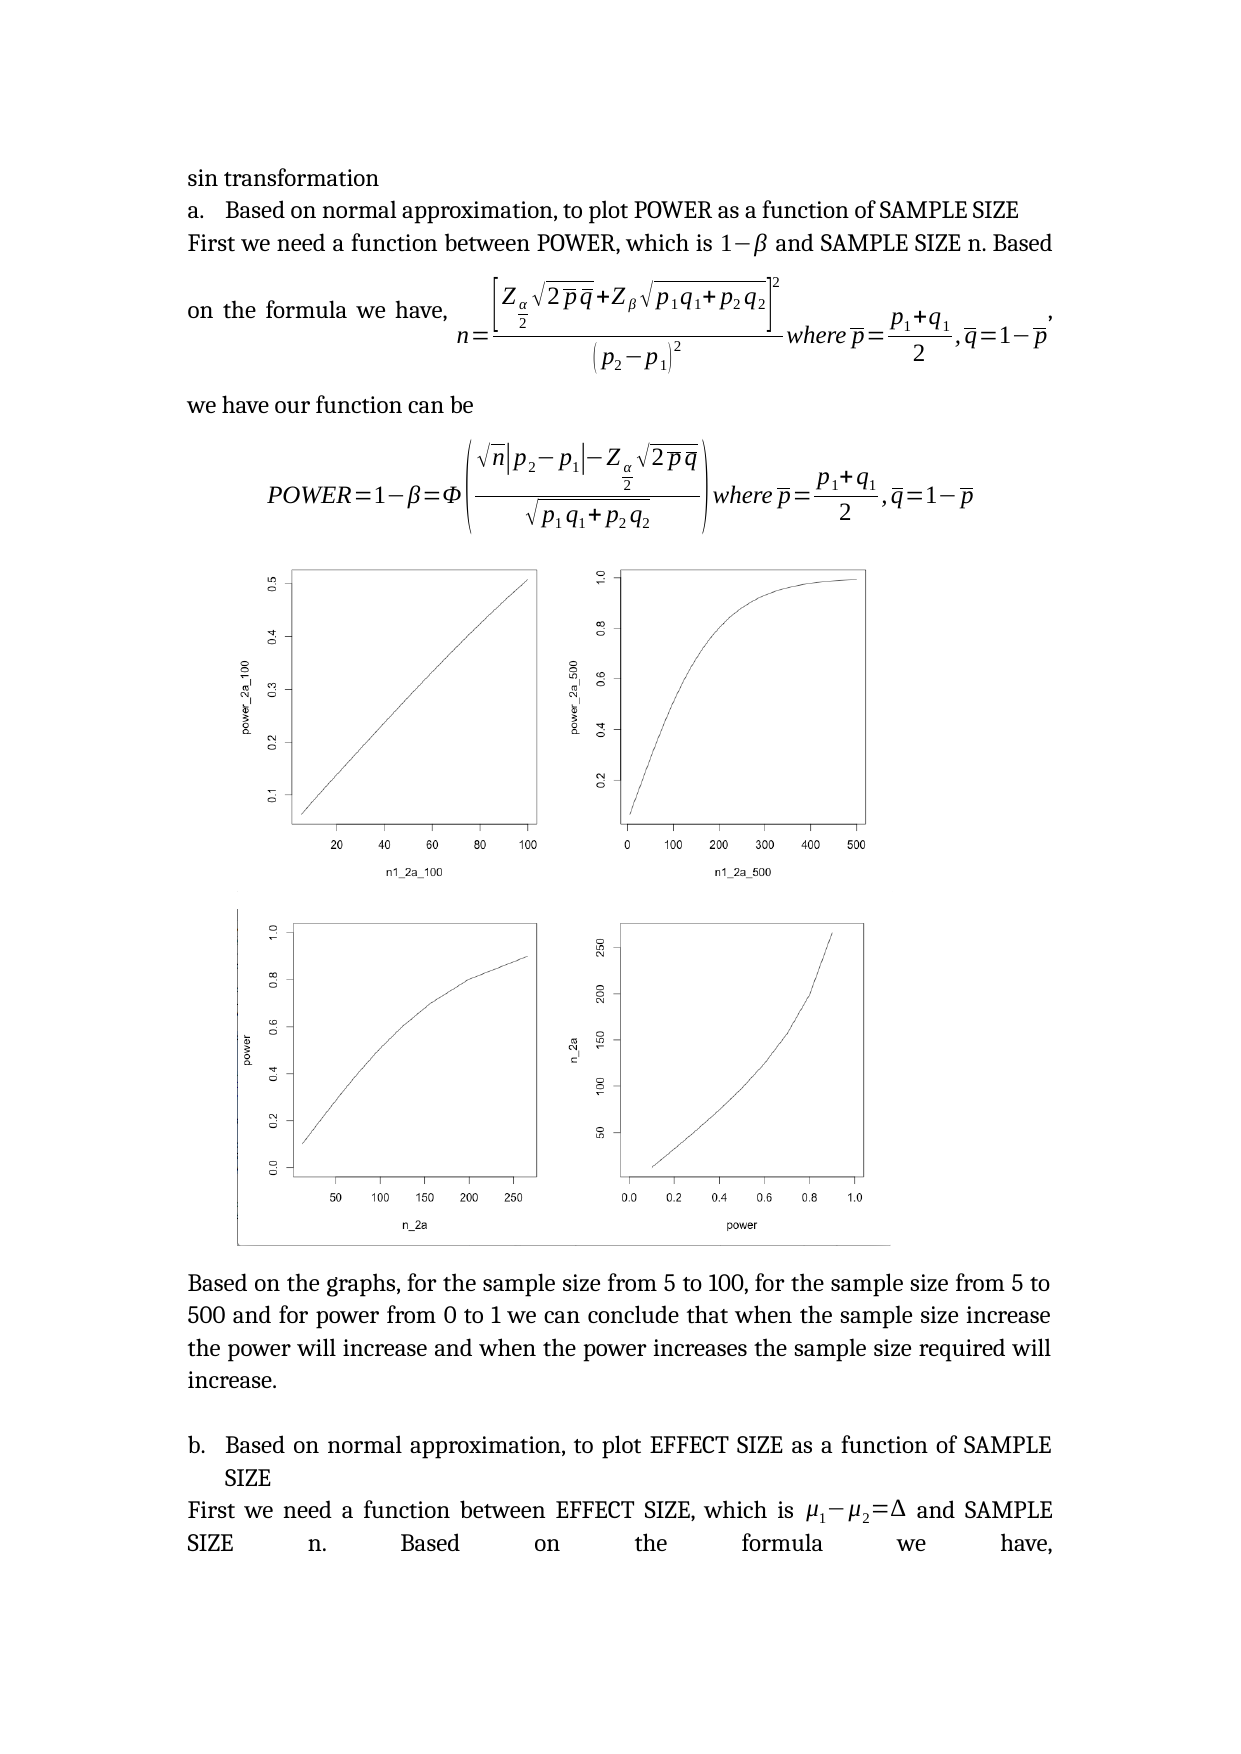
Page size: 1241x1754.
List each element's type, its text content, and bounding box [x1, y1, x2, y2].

text First we need a function between POWER, which is and SAMPLE SIZE n. Based on the formula we have, , we have our function can be [187, 227, 1053, 422]
list Based on normal approximation, to plot EFFECT SIZE as a function of SAMPLE SIZE [187, 1429, 1053, 1494]
picture [237, 552, 893, 892]
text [187, 162, 1053, 194]
picture [237, 909, 891, 1246]
list Based on normal approximation, to plot POWER as a function of SAMPLE SIZE [187, 194, 1053, 227]
text Based on the graphs, for the sample size from 5 to 100, for the sample size from 5 to 500 and for power from 0 to 1 we can conclude that when the sample size increase the power will increase and when the power increases the sample size required will increase. [187, 1267, 1053, 1397]
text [187, 1494, 1053, 1559]
